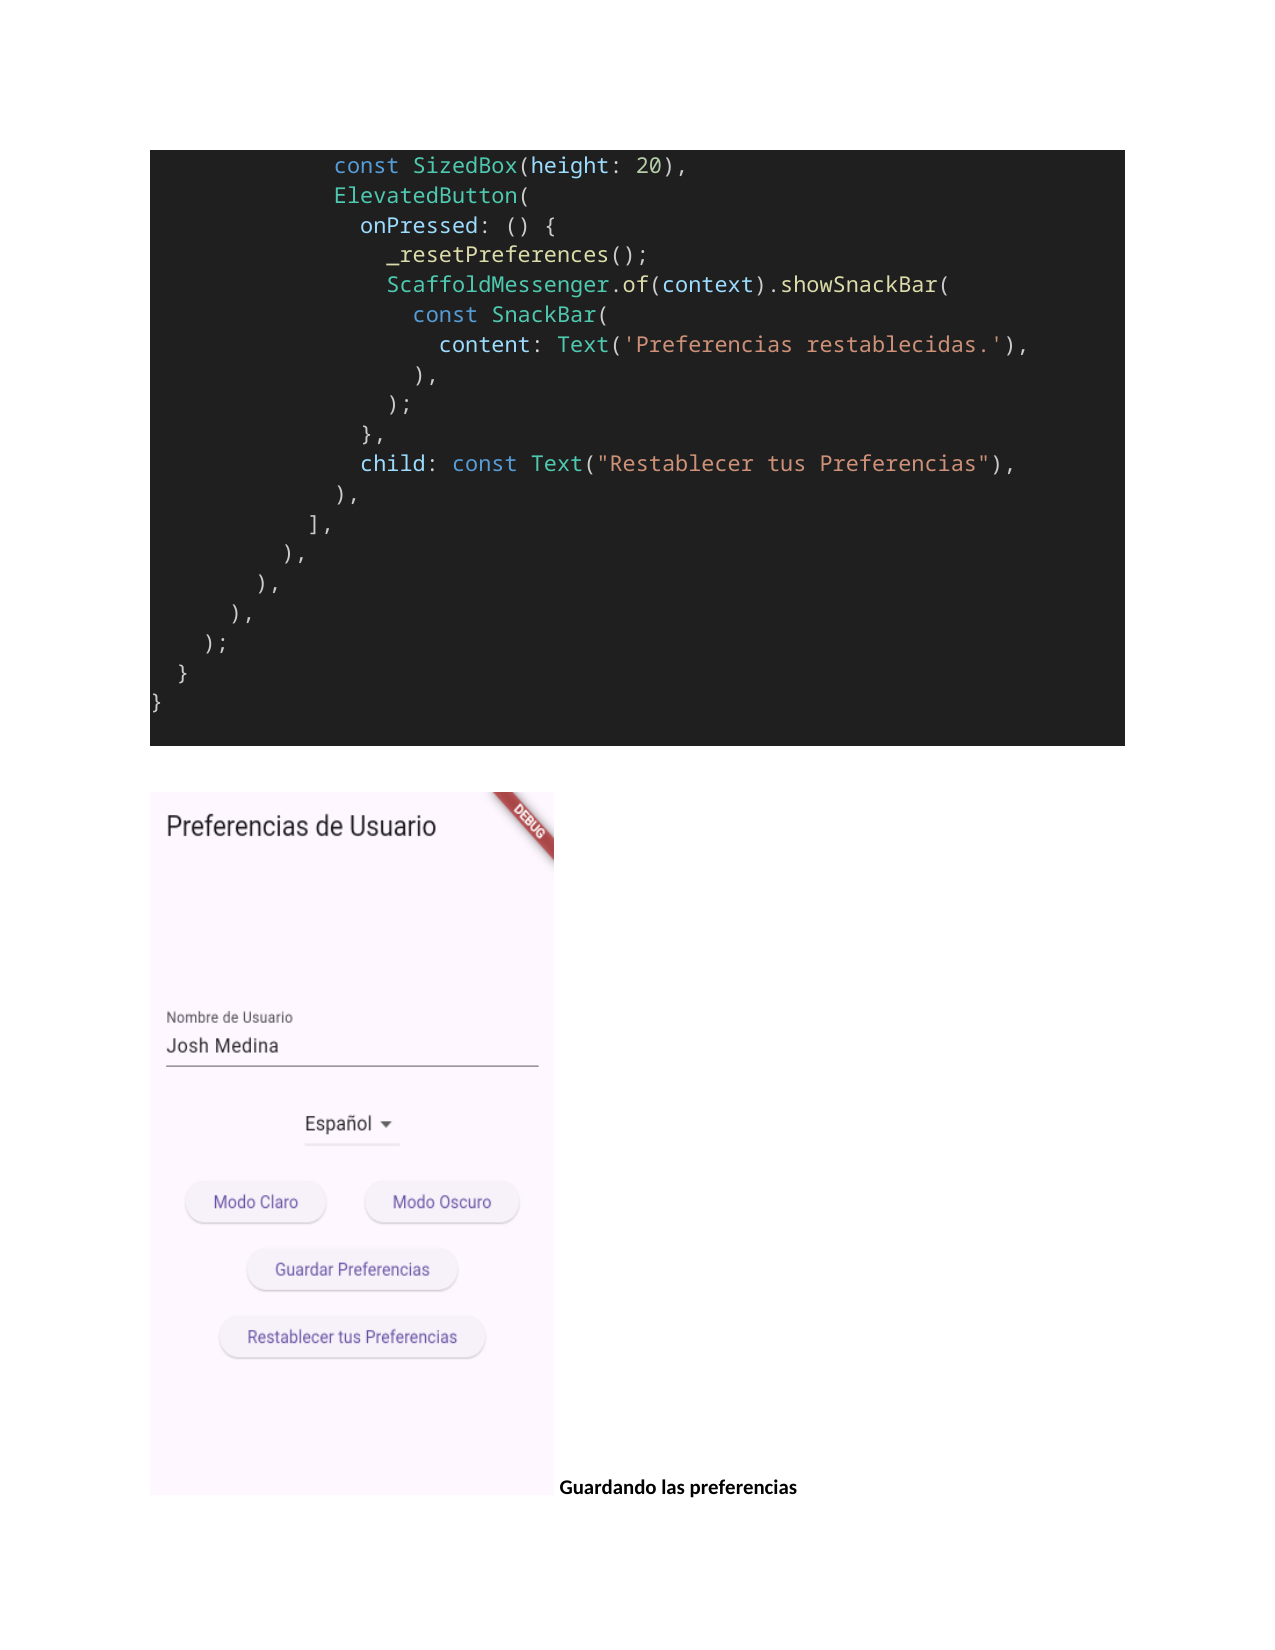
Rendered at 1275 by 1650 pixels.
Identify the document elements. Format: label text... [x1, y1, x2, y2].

text ), [150, 478, 1125, 507]
text ), [150, 358, 1125, 388]
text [150, 269, 1125, 299]
text } [150, 686, 1125, 716]
text content: Text('Preferencias restablecidas.'), [150, 329, 1125, 358]
text }, [150, 418, 1125, 448]
text const SnackBar( [150, 299, 1125, 329]
text } [150, 656, 1125, 686]
text ), [150, 597, 1125, 627]
picture [150, 792, 554, 1495]
text onPressed: () { [150, 209, 1125, 239]
text ], [150, 507, 1125, 537]
text ); [150, 388, 1125, 418]
text ), [150, 567, 1125, 597]
text _resetPreferences(); [150, 239, 1125, 269]
text ElevatedButton( [150, 180, 1125, 209]
text ); [150, 627, 1125, 656]
text ), [150, 537, 1125, 567]
text const SizedBox(height: 20), [150, 150, 1125, 180]
text child: const Text("Restablecer tus Preferencias"), [150, 448, 1125, 478]
